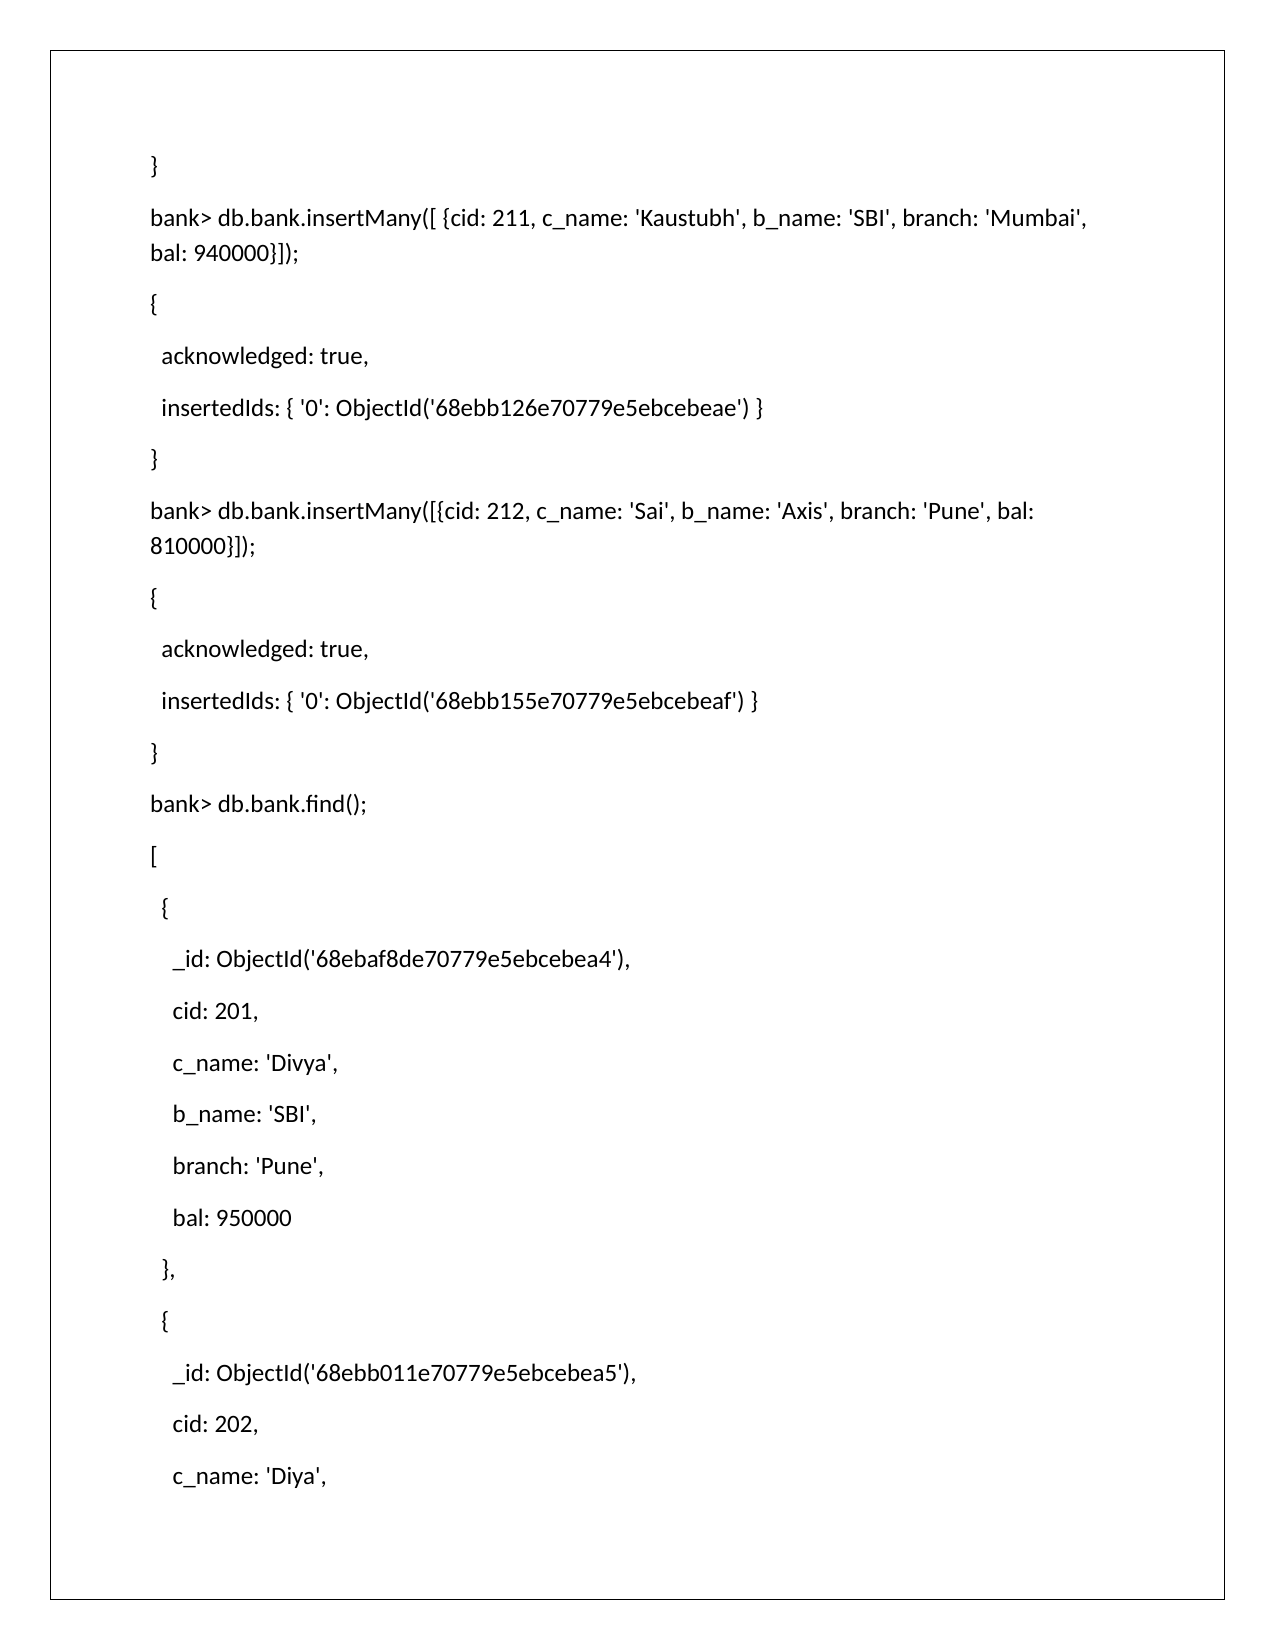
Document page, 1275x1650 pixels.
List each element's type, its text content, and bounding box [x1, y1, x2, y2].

text { [150, 288, 1125, 319]
text c_name: 'Diya', [150, 1460, 1125, 1491]
text insertedIds: { '0': ObjectId('68ebb126e70779e5ebcebeae') } [150, 392, 1125, 422]
text } [150, 737, 1125, 767]
text bank> db.bank.insertMany([{cid: 212, c_name: 'Sai', b_name: 'Axis', branch: 'Pune', bal: 810000}]); [150, 495, 1125, 561]
text b_name: 'SBI', [150, 1098, 1125, 1129]
text } [150, 150, 1125, 181]
text { [150, 892, 1125, 922]
text bank> db.bank.insertMany([ {cid: 211, c_name: 'Kaustubh', b_name: 'SBI', branch: 'Mumbai', bal: 940000}]); [150, 202, 1125, 267]
text [ [150, 840, 1125, 871]
text } [150, 443, 1125, 474]
text { [150, 582, 1125, 612]
text insertedIds: { '0': ObjectId('68ebb155e70779e5ebcebeaf') } [150, 685, 1125, 716]
text _id: ObjectId('68ebb011e70779e5ebcebea5'), [150, 1357, 1125, 1387]
text { [150, 1305, 1125, 1336]
text _id: ObjectId('68ebaf8de70779e5ebcebea4'), [150, 943, 1125, 974]
text cid: 201, [150, 995, 1125, 1026]
text c_name: 'Divya', [150, 1047, 1125, 1077]
text acknowledged: true, [150, 633, 1125, 664]
text bal: 950000 [150, 1202, 1125, 1232]
text bank> db.bank.find(); [150, 788, 1125, 819]
text branch: 'Pune', [150, 1150, 1125, 1181]
text cid: 202, [150, 1408, 1125, 1439]
text acknowledged: true, [150, 340, 1125, 371]
text }, [150, 1253, 1125, 1284]
